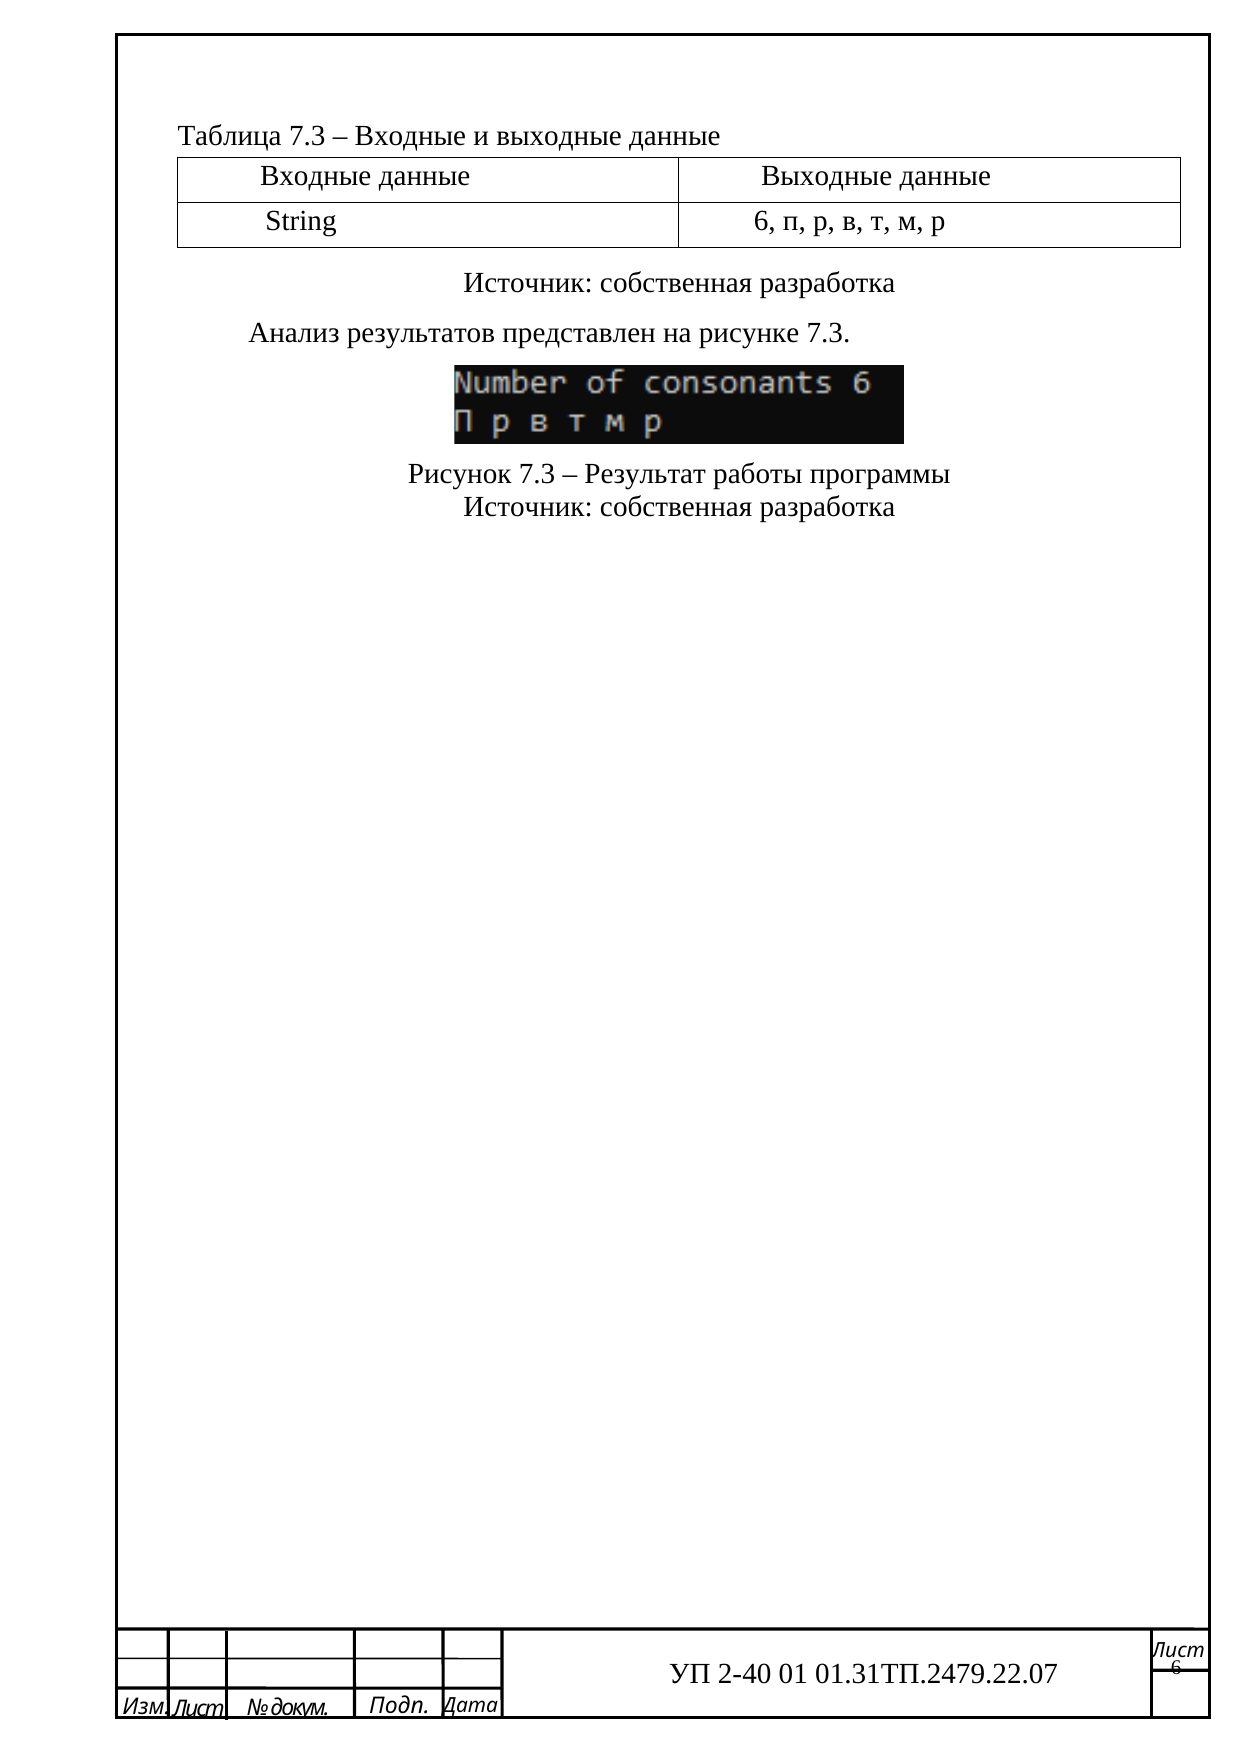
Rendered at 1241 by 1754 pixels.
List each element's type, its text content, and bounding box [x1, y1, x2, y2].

text Источник: собственная разработка [177, 265, 1181, 298]
table_header Входные данные [178, 158, 678, 202]
picture [454, 365, 904, 444]
text Рисунок 7.3 – Результат работы программы [177, 456, 1181, 489]
text Анализ результатов представлен на рисунке 7.3. [177, 315, 1181, 349]
table_cell String [178, 203, 678, 247]
text Источник: собственная разработка [177, 489, 1181, 523]
text Таблица 7.3 – Входные и выходные данные [177, 118, 1181, 152]
table_cell 6, п, р, в, т, м, р [679, 203, 1180, 247]
table_header Выходные данные [679, 158, 1180, 202]
